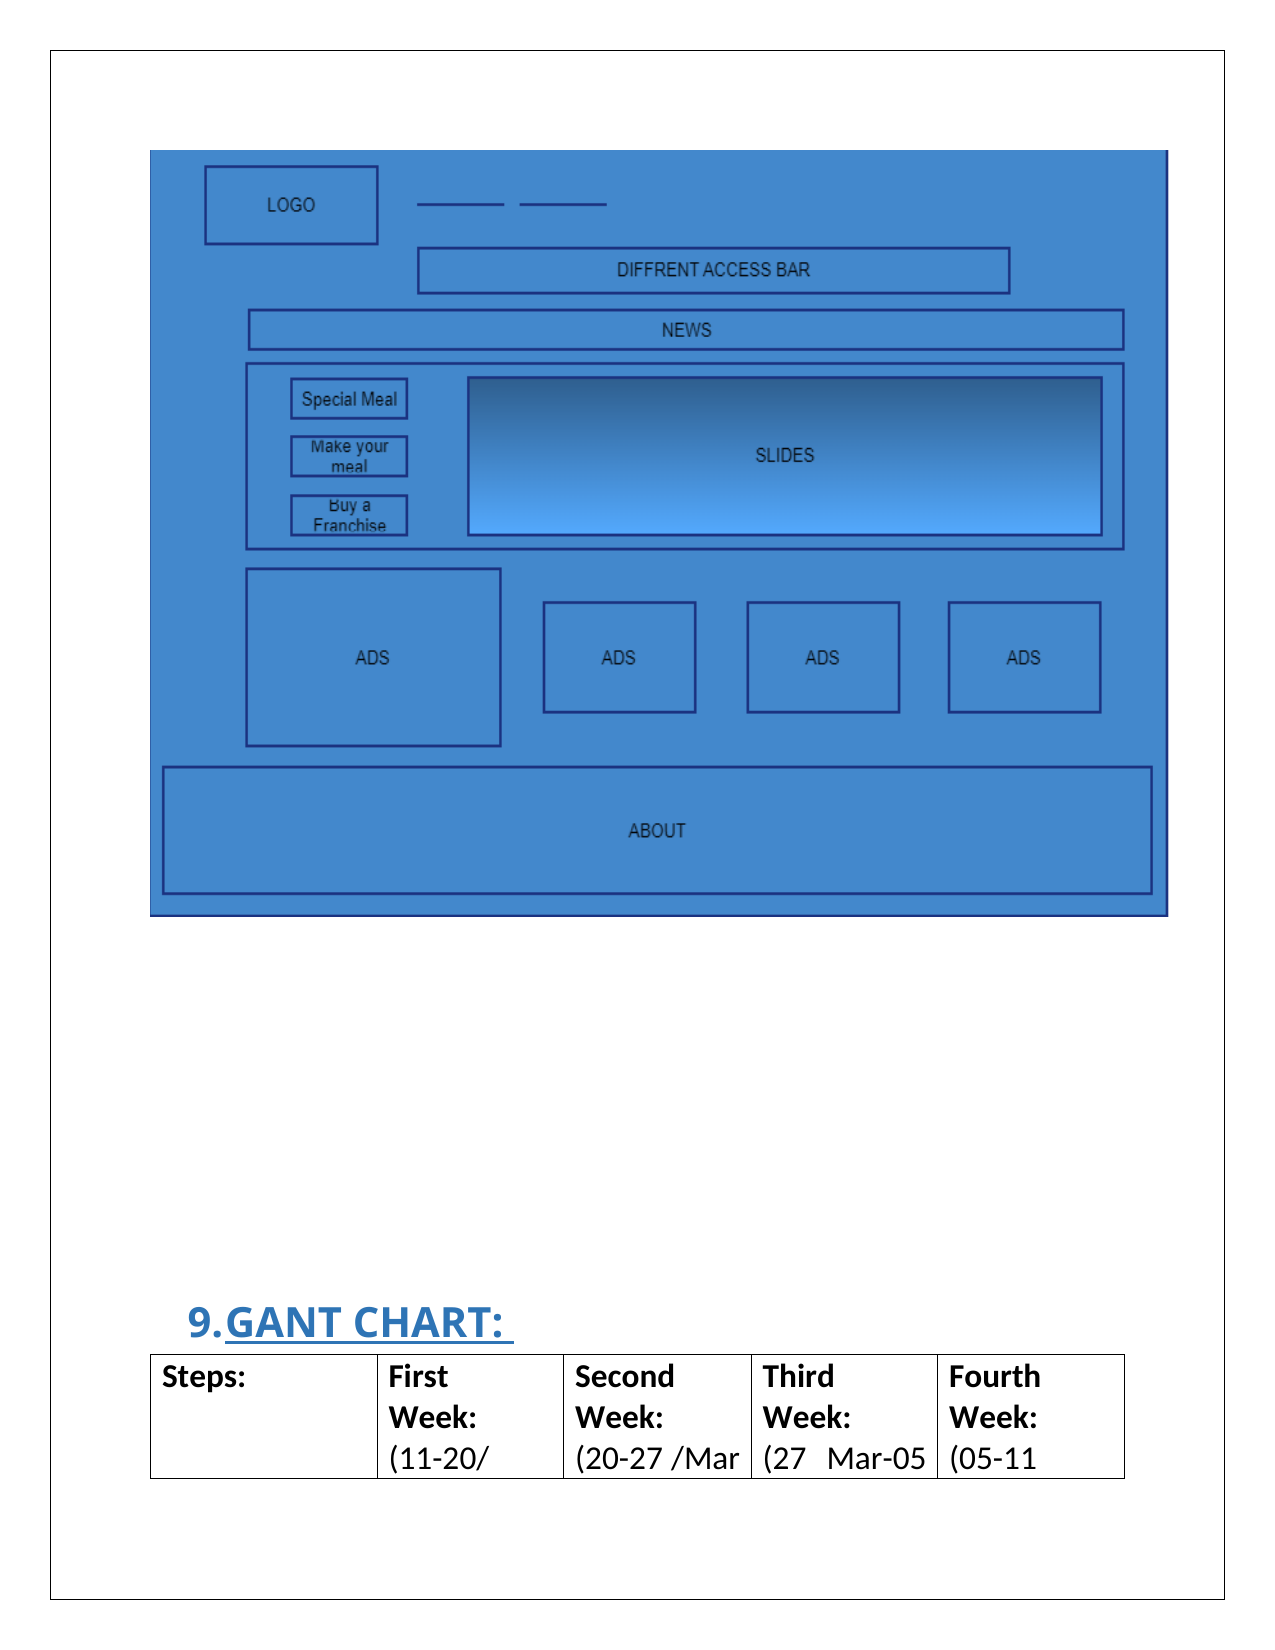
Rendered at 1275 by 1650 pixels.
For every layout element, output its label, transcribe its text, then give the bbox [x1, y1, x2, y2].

subtitle GANT CHART: [187, 1293, 1125, 1350]
picture [150, 150, 1170, 917]
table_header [564, 1355, 751, 1477]
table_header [378, 1355, 563, 1477]
table_header Steps: [151, 1355, 377, 1477]
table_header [752, 1355, 937, 1477]
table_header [938, 1355, 1124, 1477]
